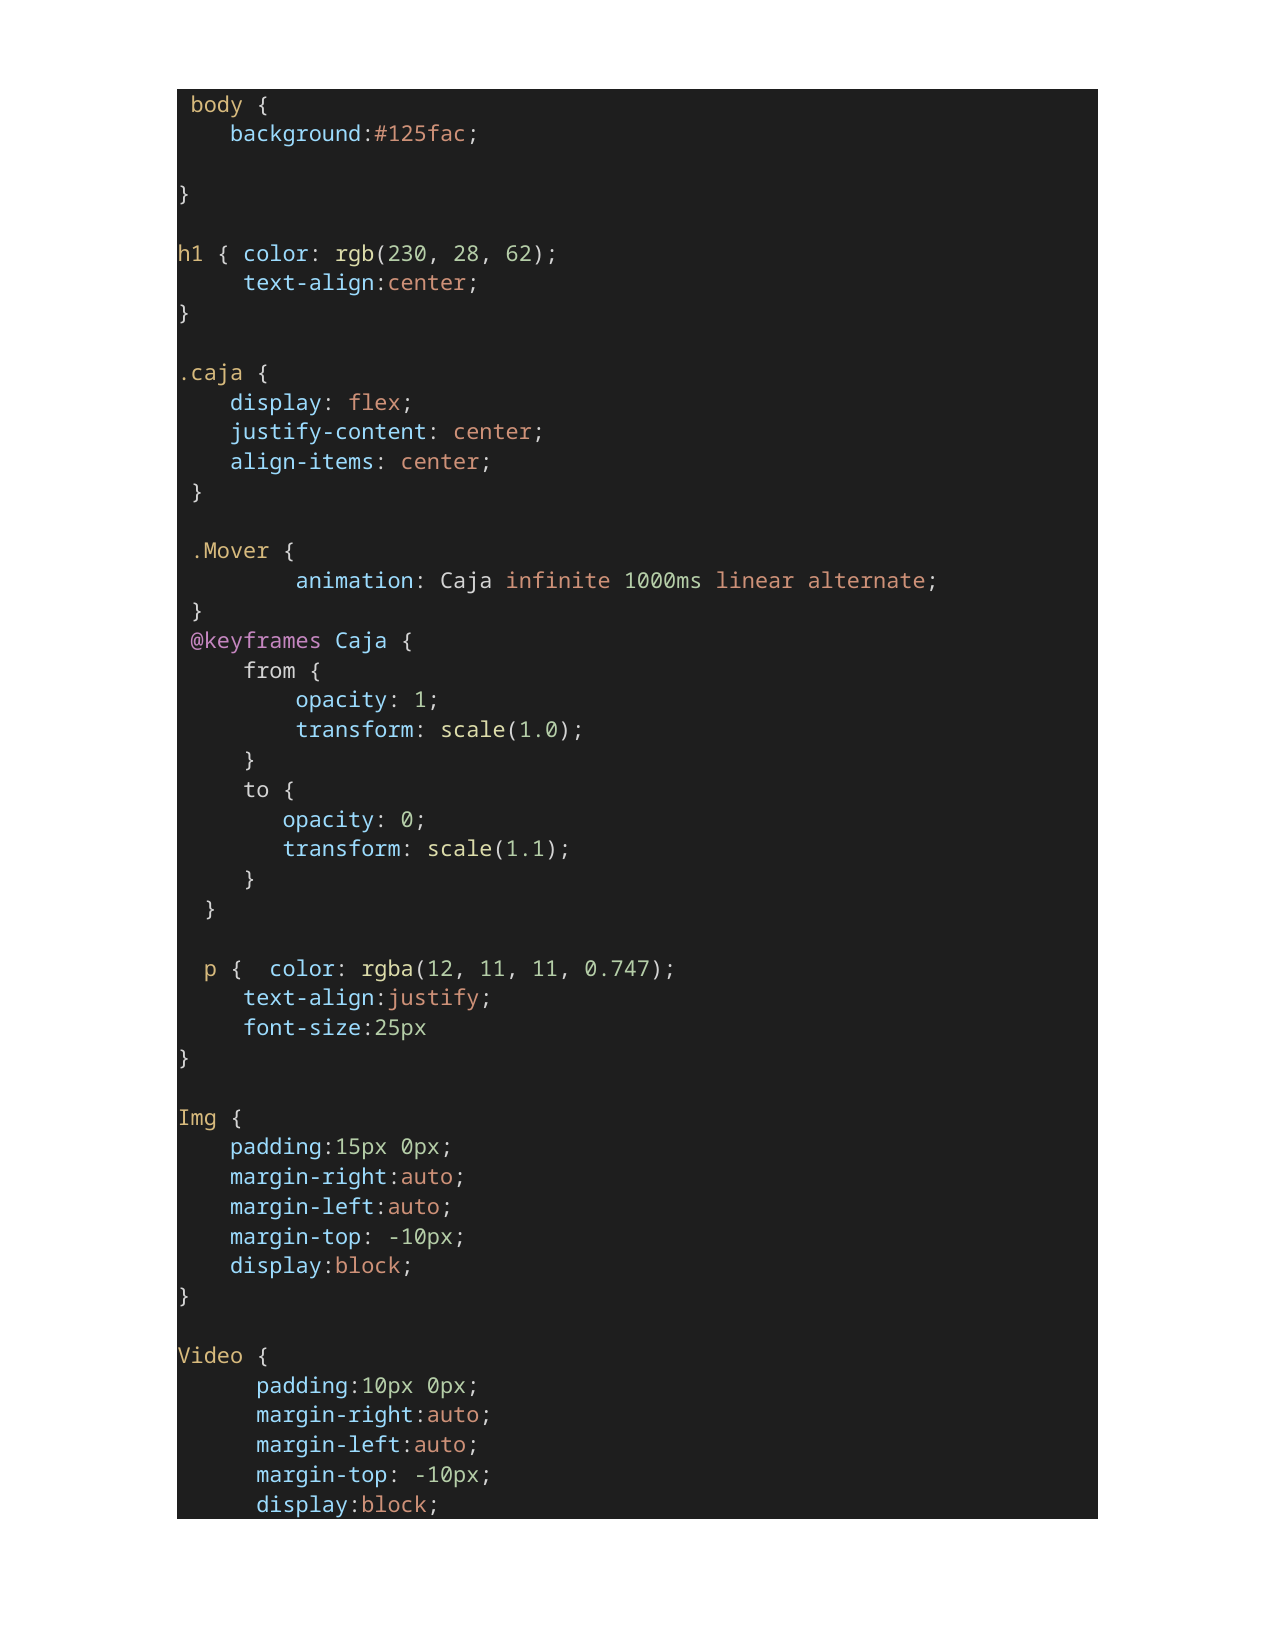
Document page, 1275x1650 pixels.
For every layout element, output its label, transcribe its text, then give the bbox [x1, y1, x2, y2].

text padding:10px 0px; [177, 1370, 1098, 1399]
text transform: scale(1.1); [177, 833, 1098, 863]
text } [177, 893, 1098, 923]
text .caja { [177, 357, 1098, 387]
text @keyframes Caja { [177, 625, 1098, 655]
text background:#125fac; [177, 118, 1098, 148]
text h1 { color: rgb(230, 28, 62); [177, 238, 1098, 267]
text margin-left:auto; [177, 1429, 1098, 1459]
text animation: Caja infinite 1000ms linear alternate; [177, 565, 1098, 595]
text } [177, 297, 1098, 327]
text } [177, 178, 1098, 208]
text margin-right:auto; [177, 1399, 1098, 1429]
text to { [177, 774, 1098, 804]
text from { [177, 655, 1098, 684]
text transform: scale(1.0); [177, 714, 1098, 744]
text text-align:justify; [177, 982, 1098, 1012]
text opacity: 1; [177, 684, 1098, 714]
text Img { [177, 1102, 1098, 1131]
text display: flex; [177, 387, 1098, 416]
text } [177, 595, 1098, 625]
text margin-top: -10px; [177, 1459, 1098, 1489]
text text-align:center; [177, 267, 1098, 297]
text .Mover { [177, 536, 1098, 565]
text margin-left:auto; [177, 1191, 1098, 1221]
text align-items: center; [177, 446, 1098, 476]
text display:block; [177, 1489, 1098, 1519]
text } [177, 1042, 1098, 1072]
text p { color: rgba(12, 11, 11, 0.747); [177, 953, 1098, 982]
text font-size:25px [177, 1012, 1098, 1042]
text padding:15px 0px; [177, 1131, 1098, 1161]
text margin-right:auto; [177, 1161, 1098, 1191]
text } [177, 744, 1098, 774]
text opacity: 0; [177, 804, 1098, 833]
text body { [177, 89, 1098, 118]
text } [177, 863, 1098, 893]
text justify-content: center; [177, 416, 1098, 446]
text Video { [177, 1340, 1098, 1370]
text margin-top: -10px; [177, 1221, 1098, 1251]
text } [177, 1280, 1098, 1310]
text display:block; [177, 1251, 1098, 1280]
text } [177, 476, 1098, 506]
